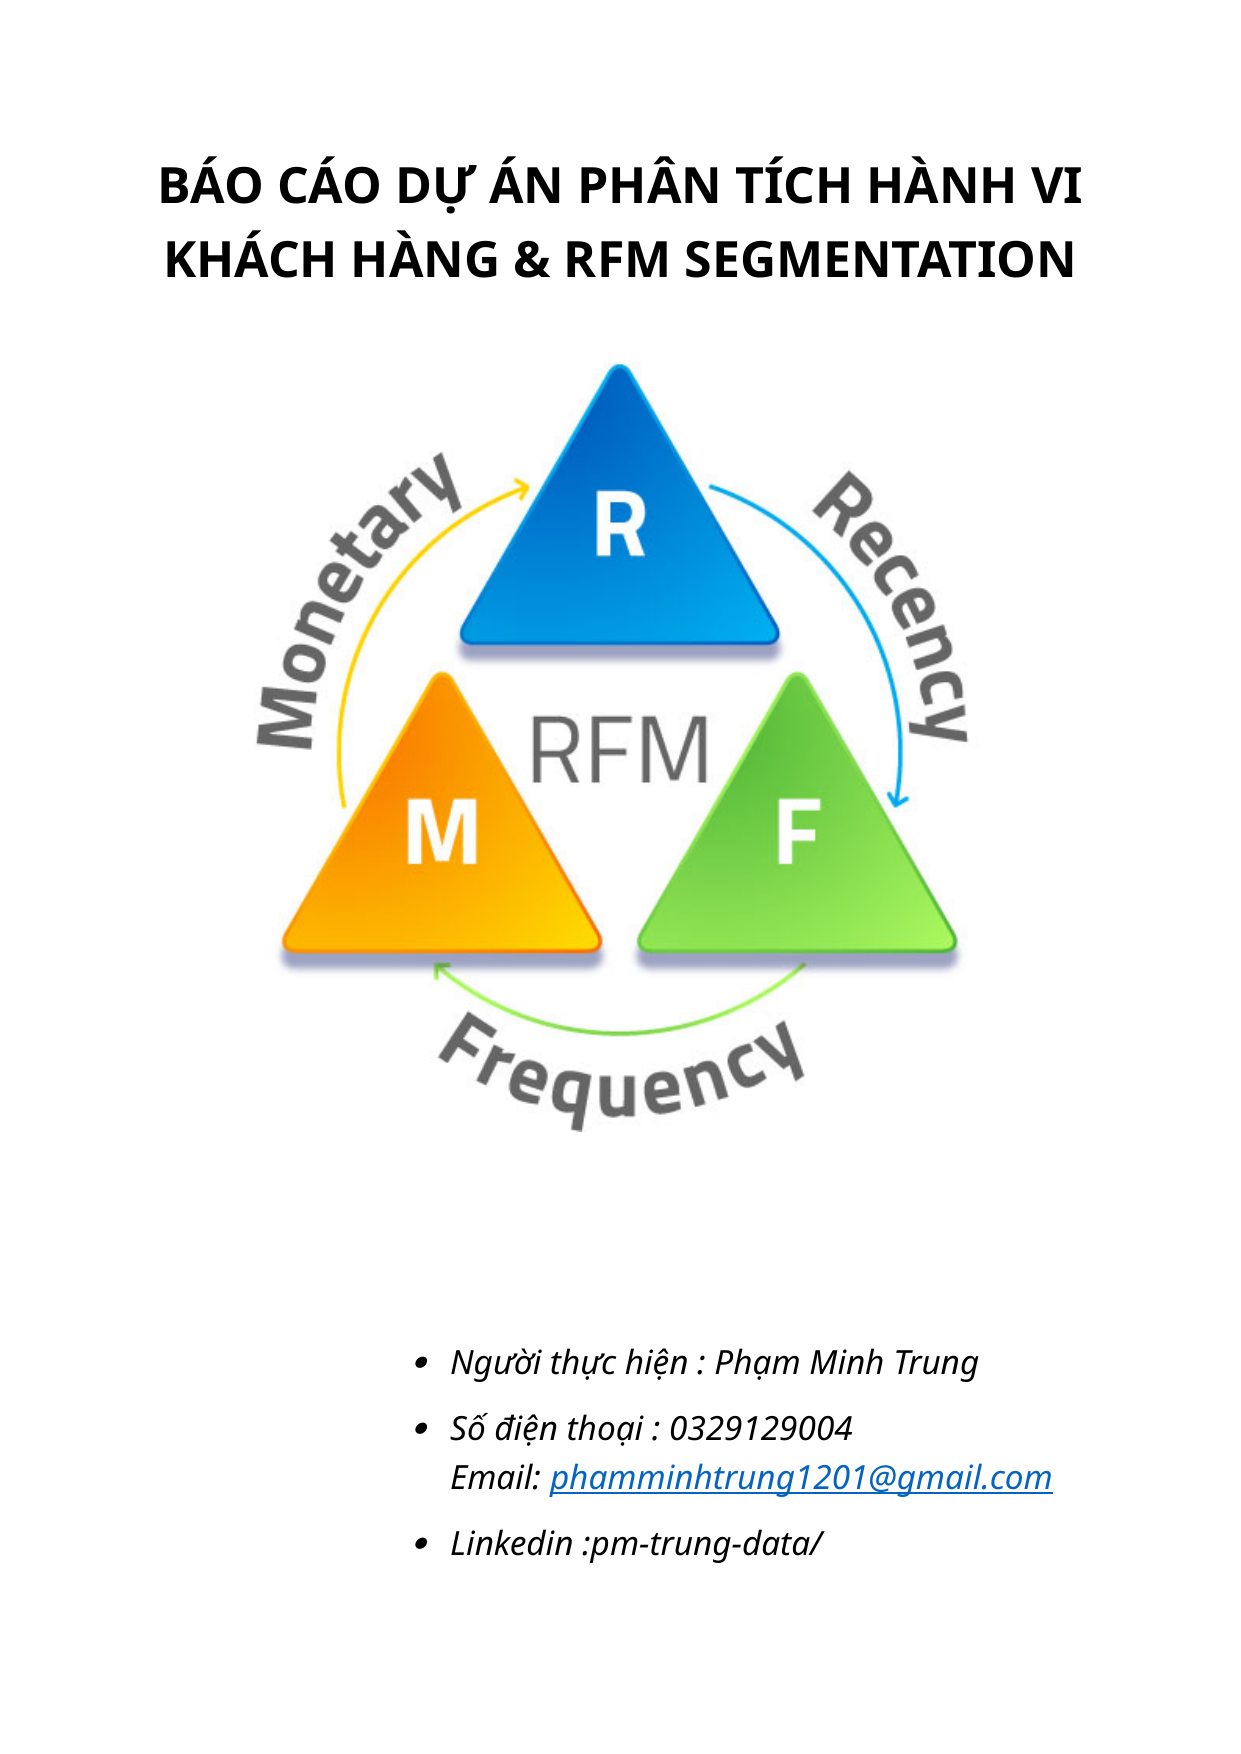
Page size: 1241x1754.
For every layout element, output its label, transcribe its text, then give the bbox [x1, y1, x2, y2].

list Người thực hiện : Phạm Minh Trung [412, 1339, 1090, 1384]
picture [229, 350, 1011, 1132]
text BÁO CÁO DỰ ÁN PHÂN TÍCH HÀNH VI KHÁCH HÀNG & RFM SEGMENTATION [150, 150, 1090, 292]
list Linkedin :pm-trung-data/ [412, 1519, 1090, 1565]
list Số điện thoại : 0329129004 Email: phamminhtrung1201@gmail.com [412, 1405, 1090, 1499]
